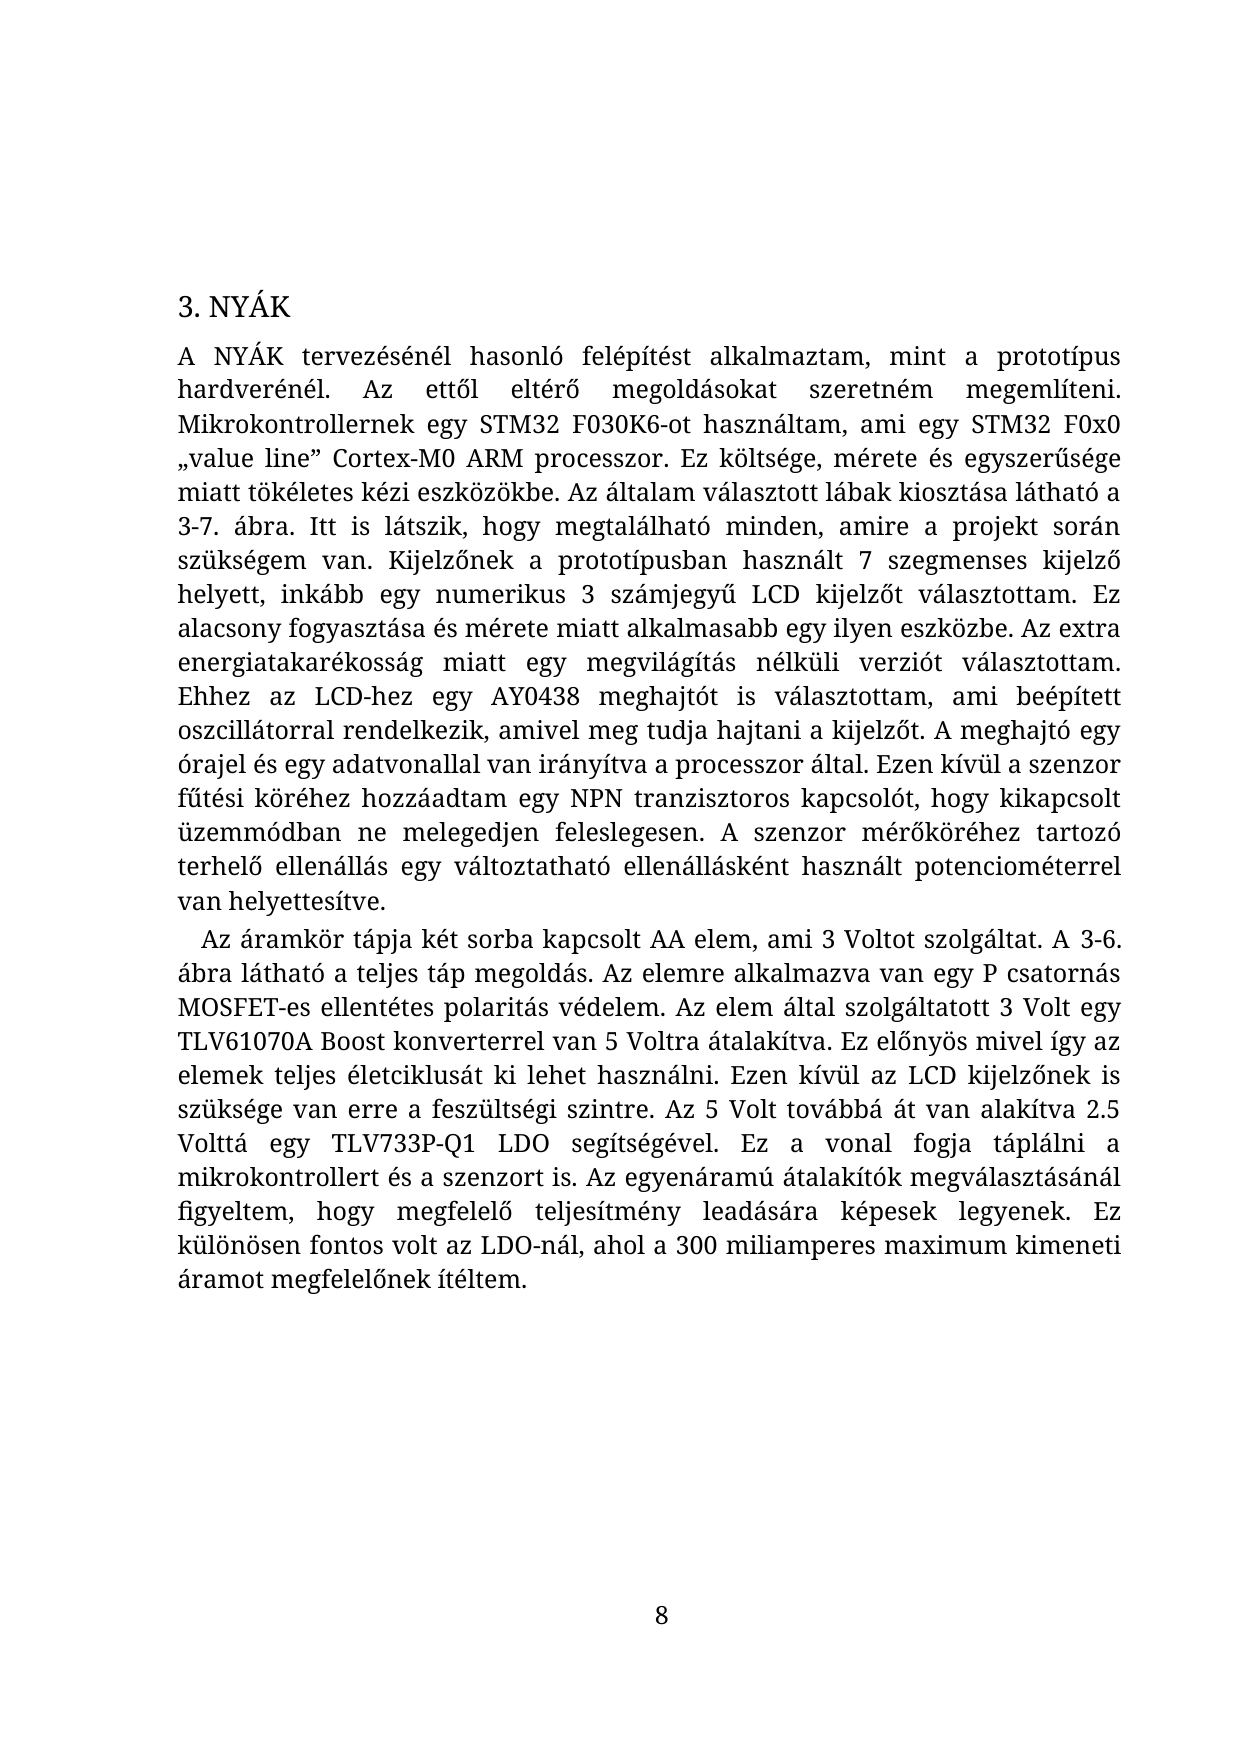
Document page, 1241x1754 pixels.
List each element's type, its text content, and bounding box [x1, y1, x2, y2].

subtitle NYÁK [177, 286, 1122, 326]
